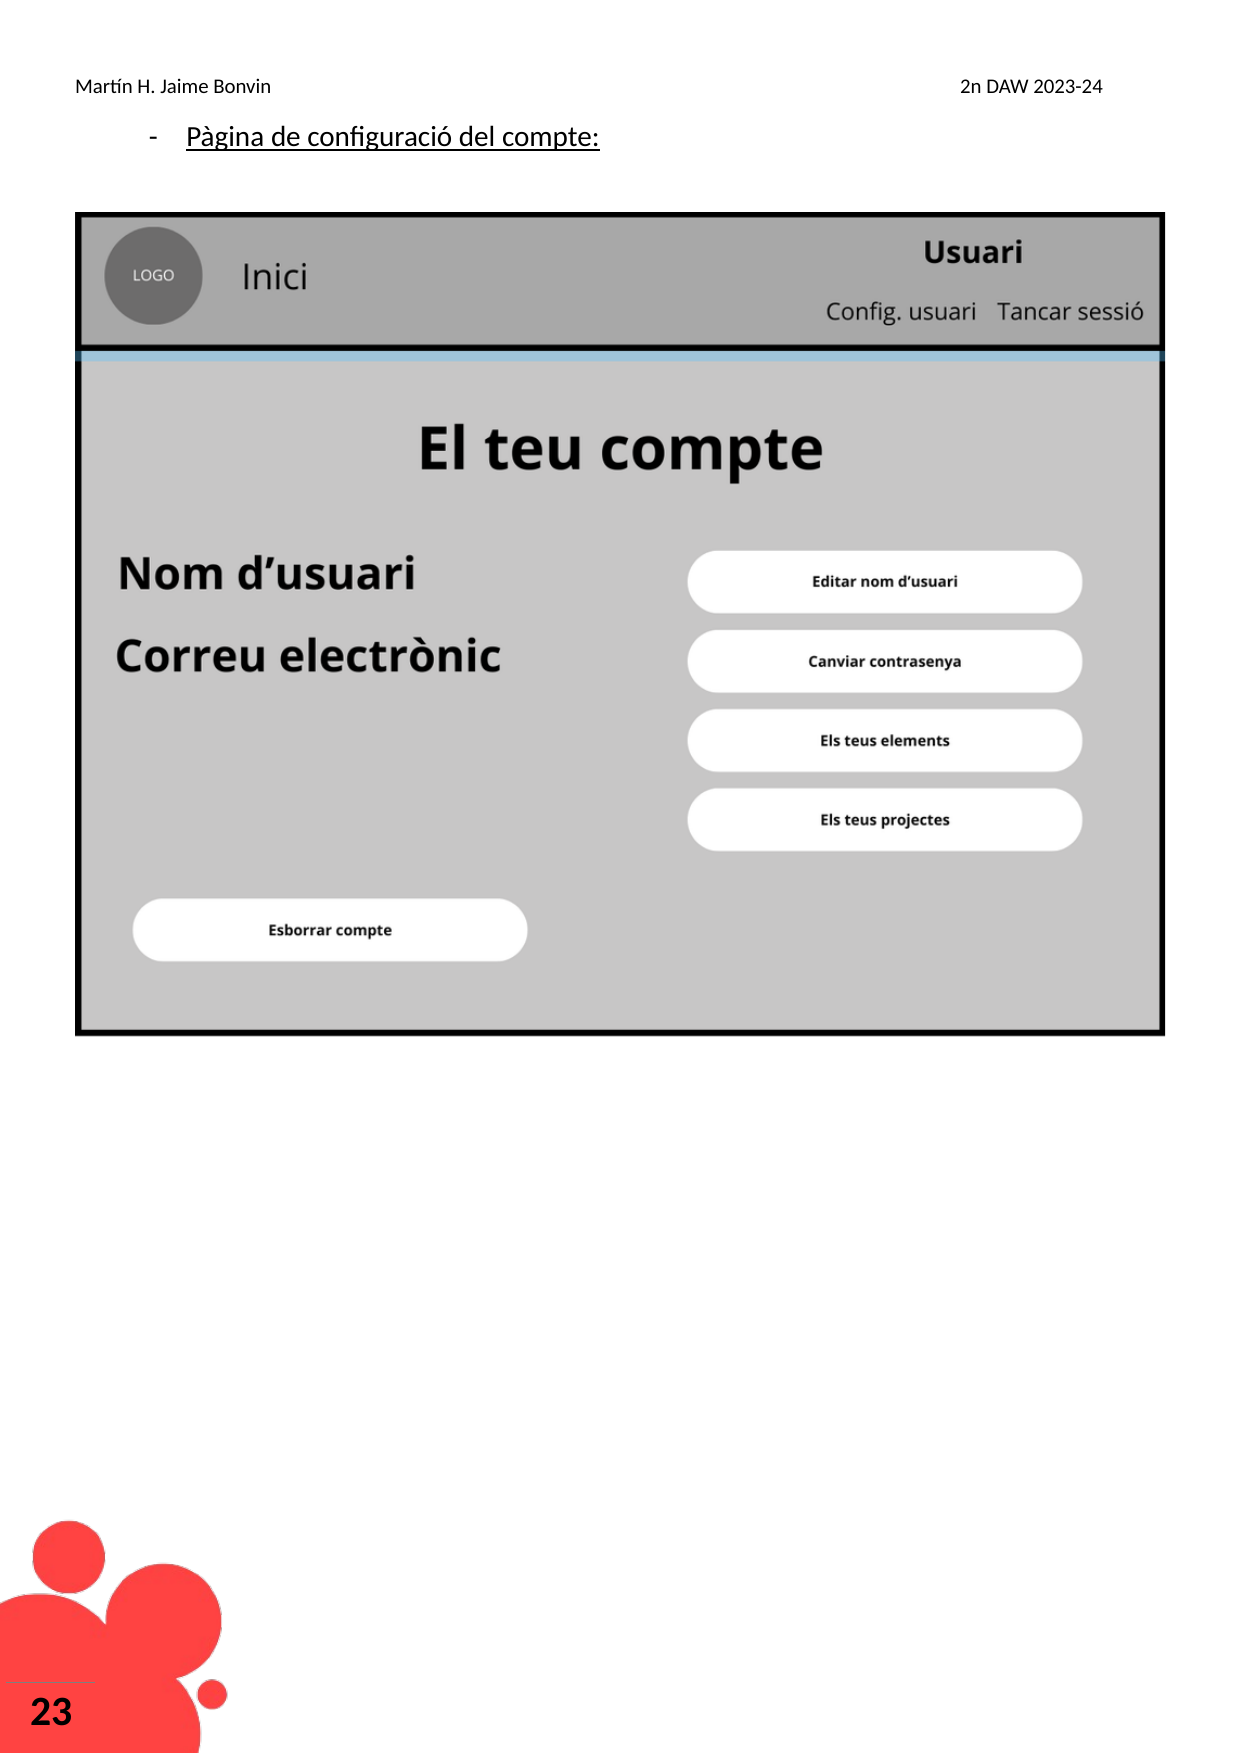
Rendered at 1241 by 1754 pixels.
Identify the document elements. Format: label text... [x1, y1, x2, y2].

picture [0, 1330, 753, 1753]
list Pàgina de configuració del compte: [148, 118, 1165, 154]
picture [75, 212, 1166, 1045]
